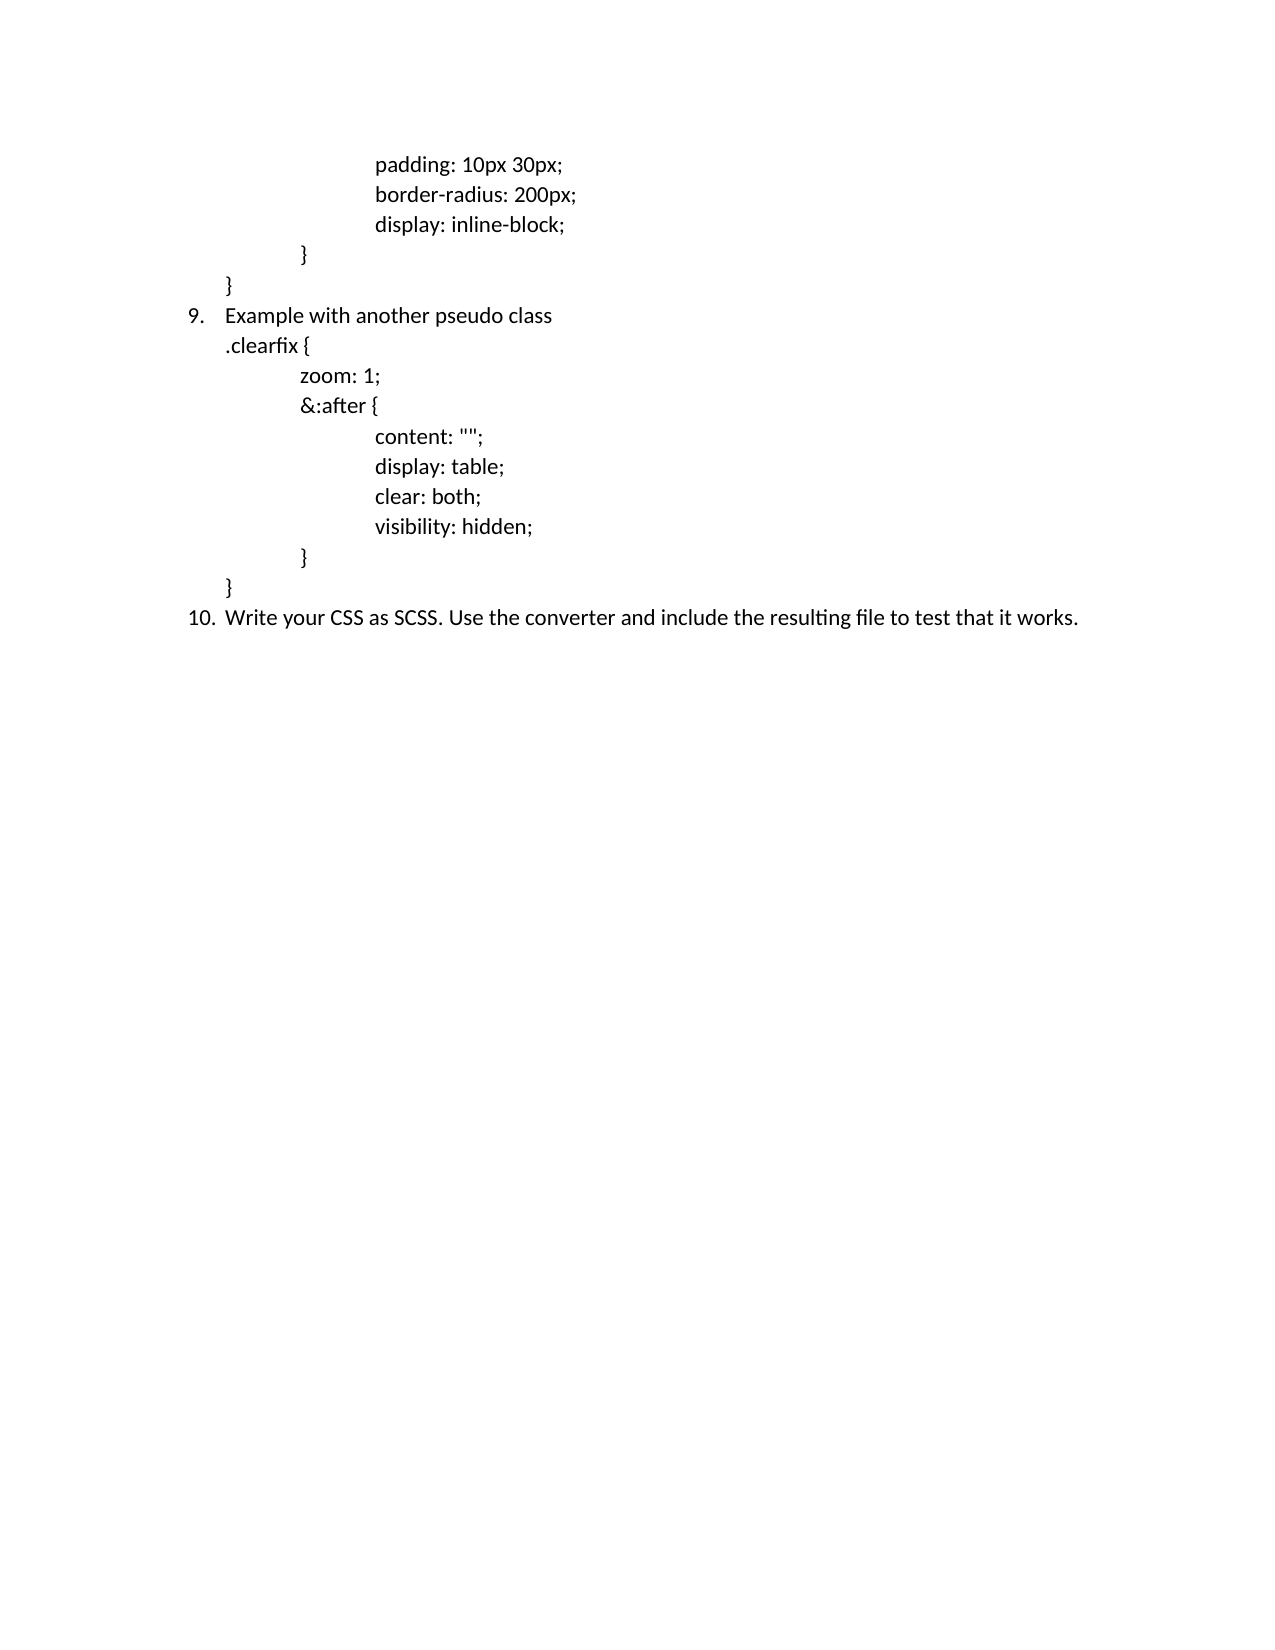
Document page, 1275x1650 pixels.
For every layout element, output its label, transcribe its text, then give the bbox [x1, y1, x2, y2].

list &:after { [225, 392, 1125, 420]
list .clearfix { [225, 331, 1125, 359]
list } [225, 573, 1125, 601]
list display: inline-block; [225, 210, 1125, 238]
list } [225, 241, 1125, 269]
list border-radius: 200px; [225, 180, 1125, 208]
list clear: both; [225, 482, 1125, 510]
list } [225, 271, 1125, 299]
list display: table; [225, 452, 1125, 480]
list content: ""; [225, 422, 1125, 450]
list Write your CSS as SCSS. Use the converter and include the resulting file to test that it works. [187, 603, 1125, 631]
list padding: 10px 30px; [225, 150, 1125, 178]
list } [225, 543, 1125, 571]
list visibility: hidden; [225, 512, 1125, 541]
list zoom: 1; [225, 361, 1125, 389]
list Example with another pseudo class [187, 301, 1125, 329]
